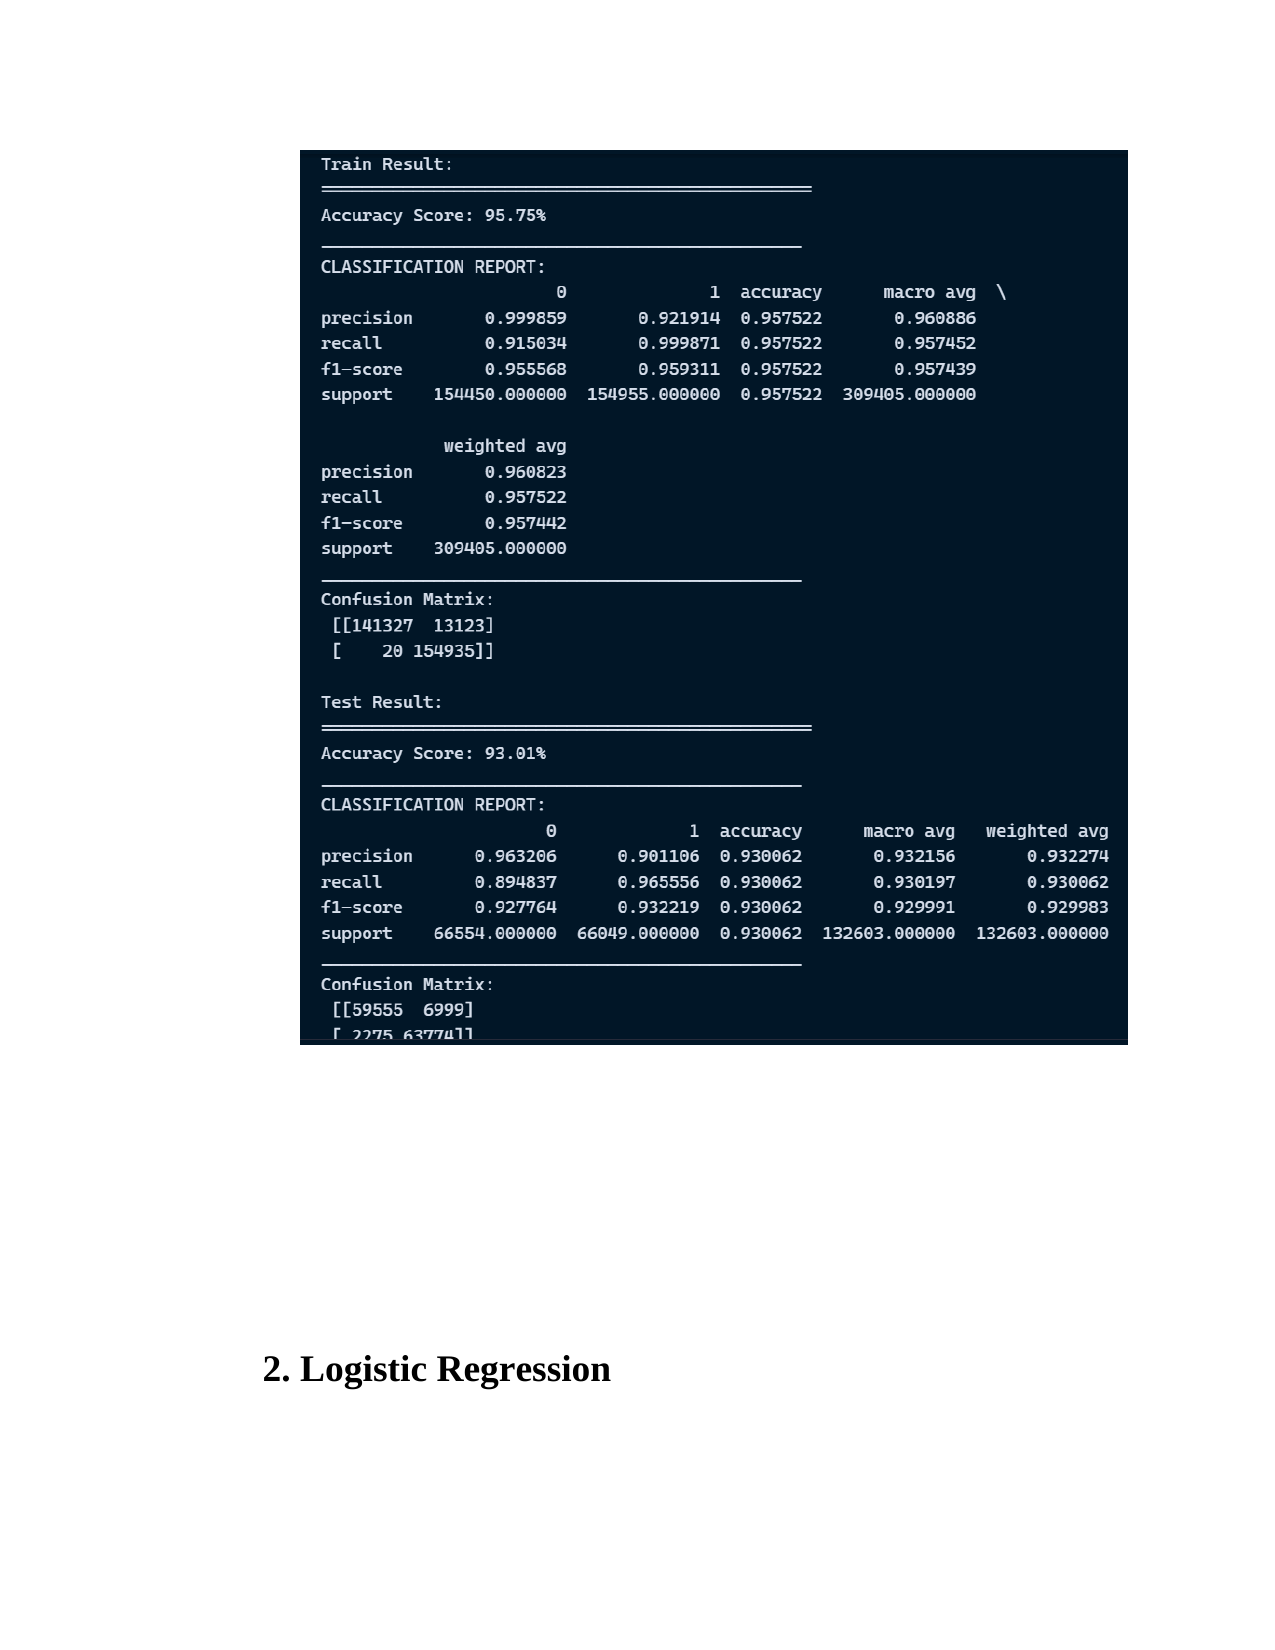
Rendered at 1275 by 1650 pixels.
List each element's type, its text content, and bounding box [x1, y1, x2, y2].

picture [300, 150, 1128, 1045]
list Logistic Regression [262, 1347, 1125, 1390]
